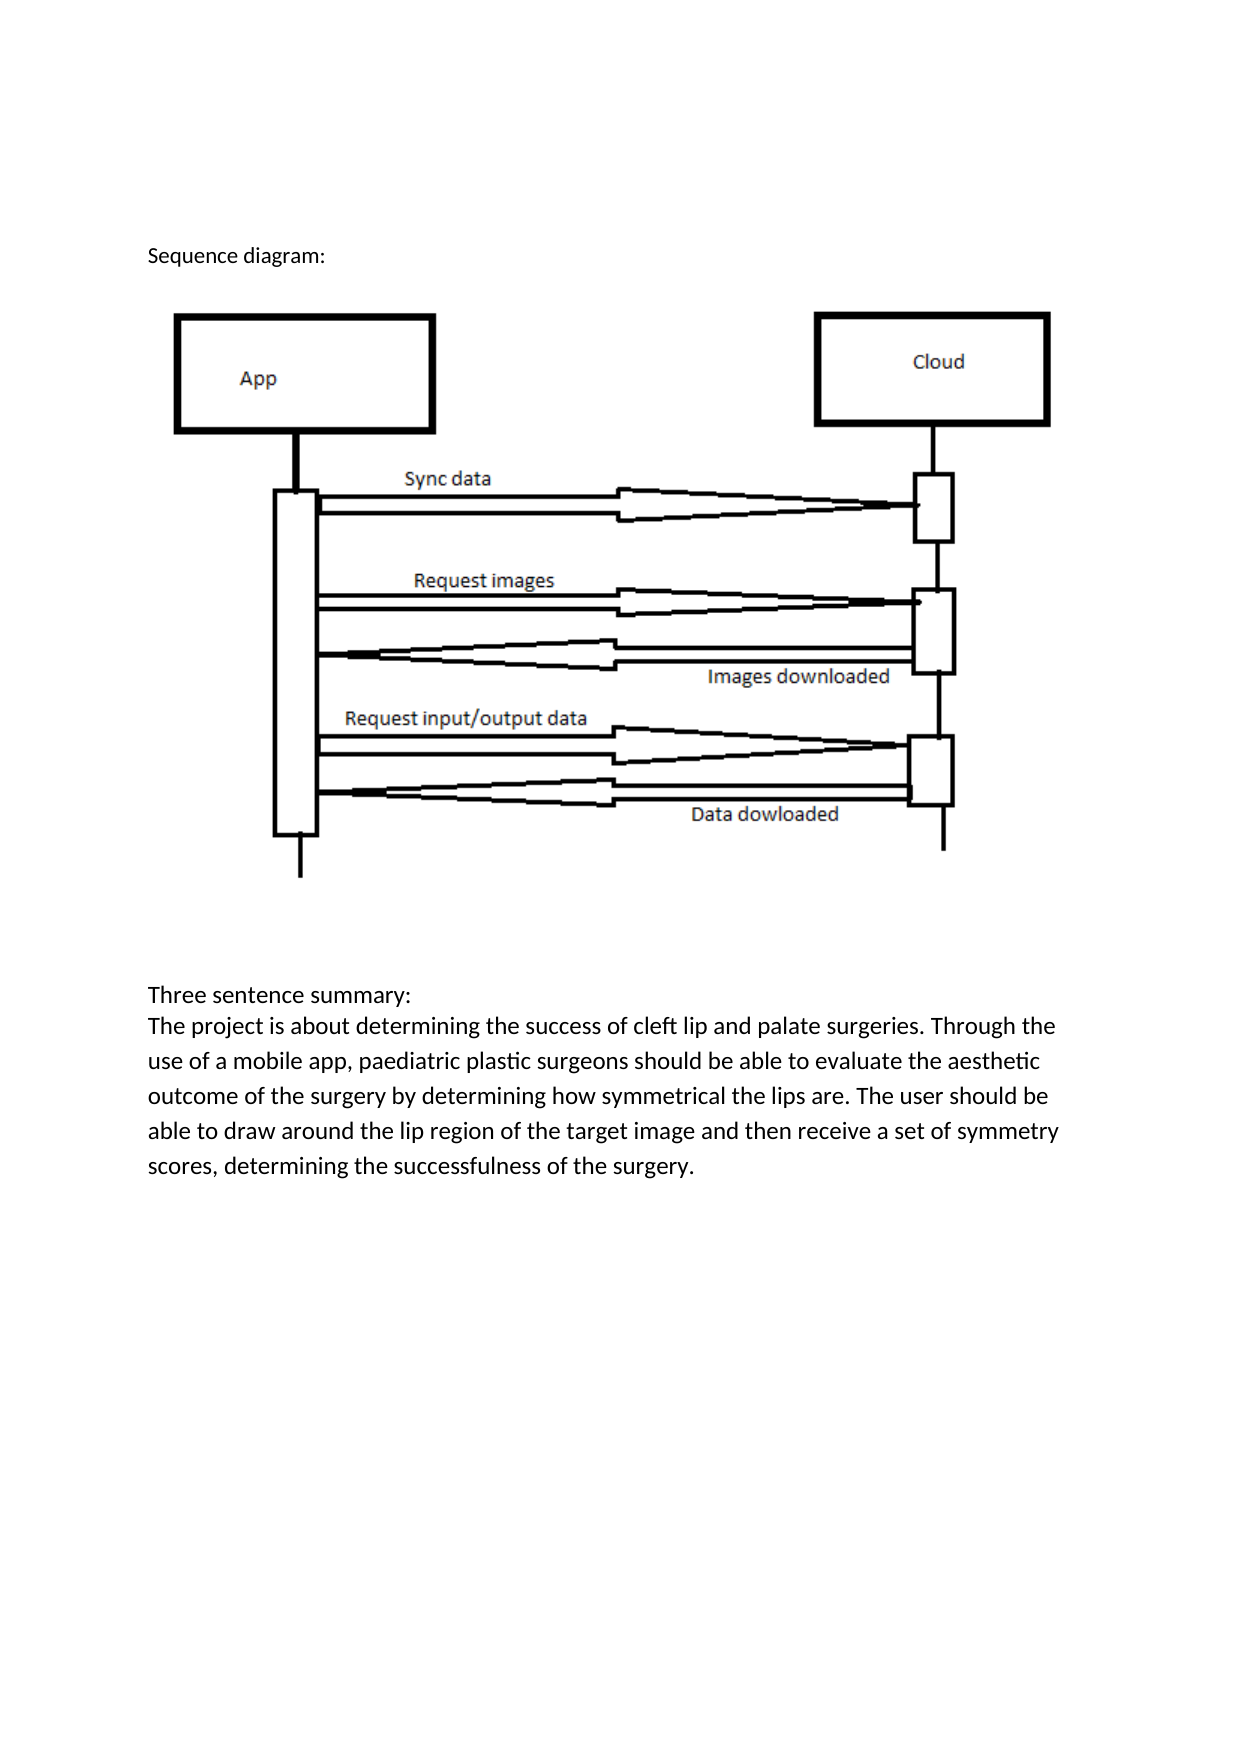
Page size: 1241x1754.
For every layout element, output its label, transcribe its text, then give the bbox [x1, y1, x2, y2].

text Sequence diagram: [148, 241, 1093, 269]
picture [147, 288, 1087, 919]
text The project is about determining the success of cleft lip and palate surgeries. Through the use of a mobile app, paediatric plastic surgeons should be able to evaluate the aesthetic outcome of the surgery by determining how symmetrical the lips are. The user should be able to draw around the lip region of the target image and then receive a set of symmetry scores, determining the successfulness of the surgery. [148, 1010, 1093, 1181]
